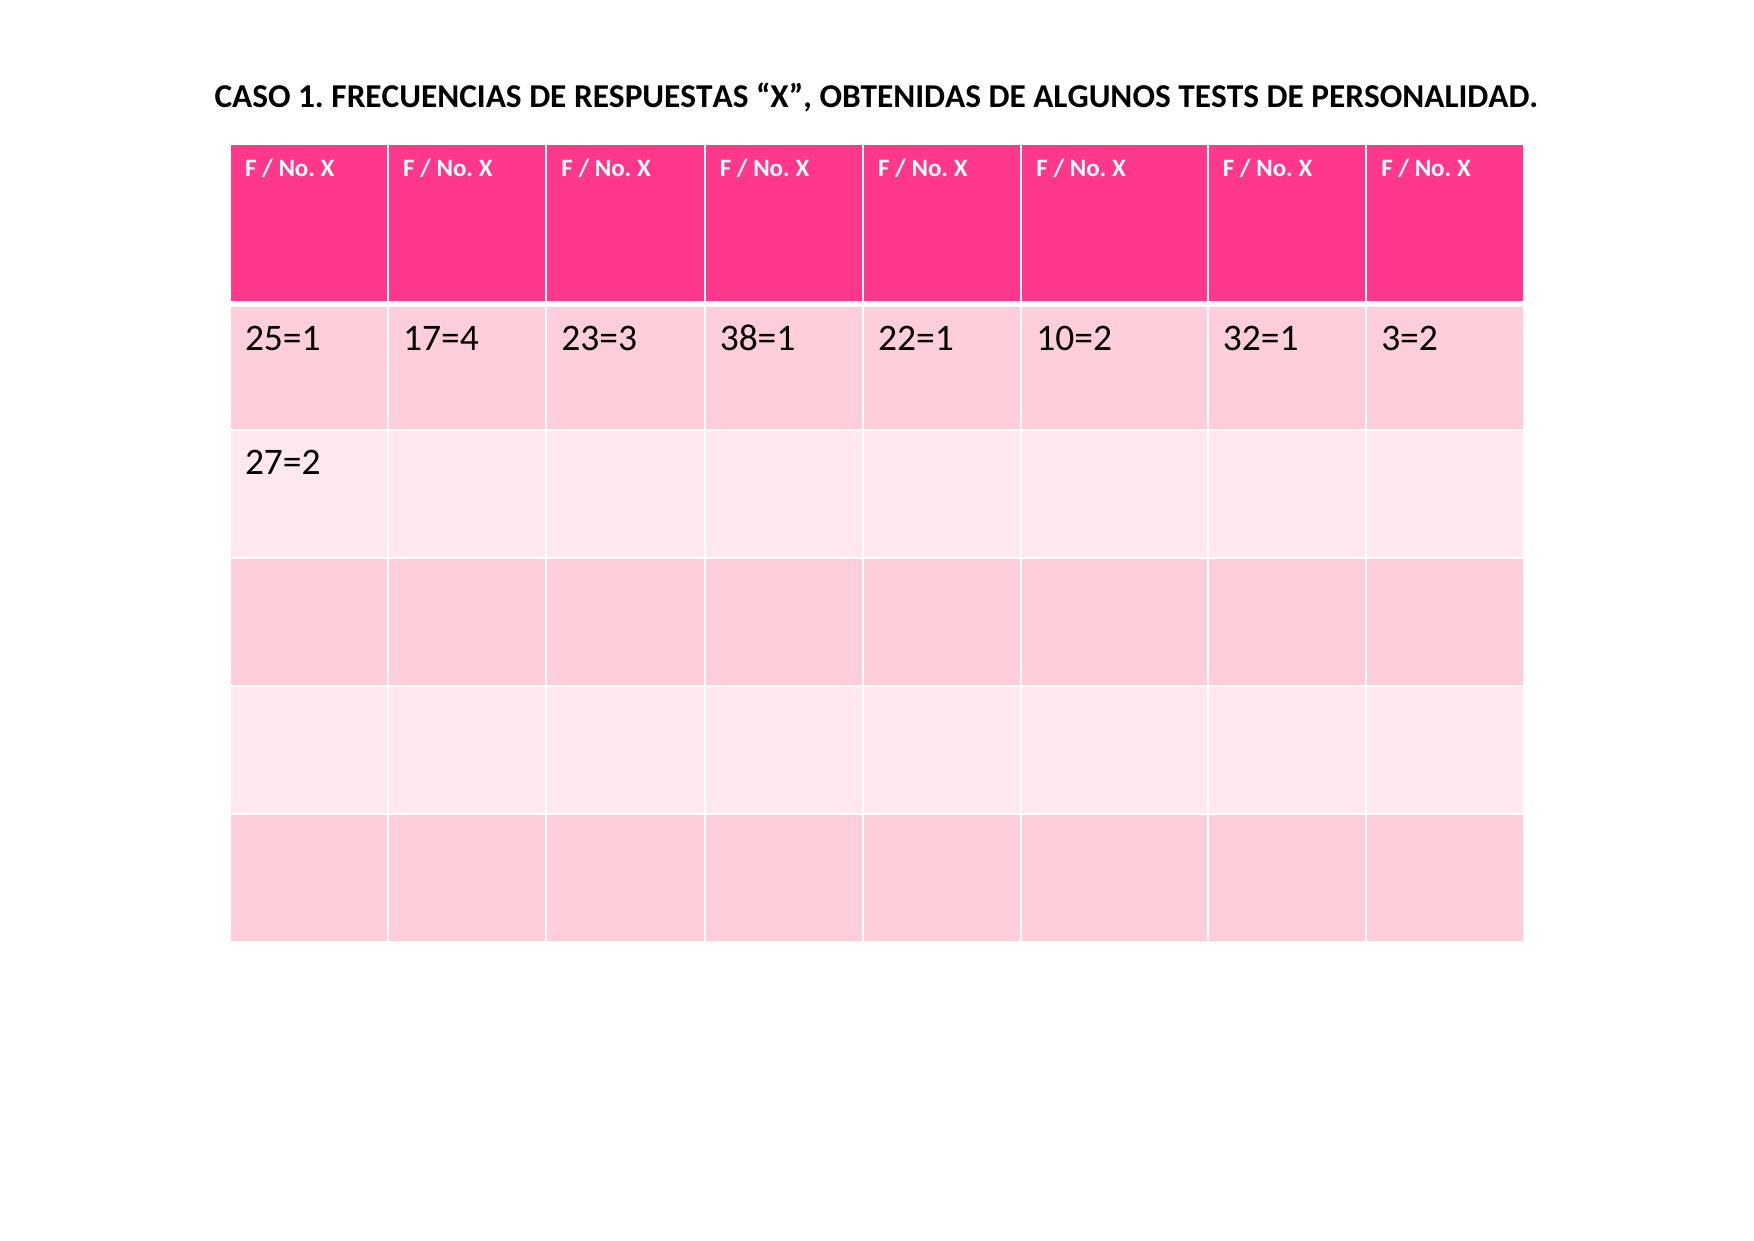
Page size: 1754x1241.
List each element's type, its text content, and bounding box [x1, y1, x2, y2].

table_cell [389, 815, 545, 941]
table_cell [1209, 815, 1365, 941]
table_header F / No. X [231, 145, 387, 301]
text CASO 1. FRECUENCIAS DE RESPUESTAS “X”, OBTENIDAS DE ALGUNOS TESTS DE PERSONALIDAD. [75, 75, 1679, 116]
table_cell [547, 559, 704, 685]
table_cell 25=1 [231, 307, 387, 429]
table_header F / No. X [1022, 145, 1207, 301]
table_header F / No. X [1367, 145, 1523, 301]
table_header F / No. X [547, 145, 704, 301]
table_cell [706, 559, 862, 685]
table_cell 3=2 [1367, 307, 1523, 429]
table_cell [1022, 815, 1207, 941]
table_cell [547, 687, 704, 813]
table_cell [706, 815, 862, 941]
table_cell [389, 431, 545, 557]
table_cell [389, 687, 545, 813]
table_cell [864, 815, 1020, 941]
table_cell [1367, 815, 1523, 941]
table_cell [389, 559, 545, 685]
table_cell [1367, 559, 1523, 685]
table_cell [1367, 687, 1523, 813]
table_cell [706, 687, 862, 813]
table_cell 27=2 [231, 431, 387, 557]
table_cell 23=3 [547, 307, 704, 429]
table_cell [1209, 559, 1365, 685]
table_cell [864, 431, 1020, 557]
table_header F / No. X [1209, 145, 1365, 301]
table_cell [547, 431, 704, 557]
table_cell [864, 687, 1020, 813]
table_cell 10=2 [1022, 307, 1207, 429]
table_cell [547, 815, 704, 941]
table_cell [231, 687, 387, 813]
table_cell [1367, 431, 1523, 557]
table_cell 22=1 [864, 307, 1020, 429]
table_cell 17=4 [389, 307, 545, 429]
table_cell [1022, 431, 1207, 557]
table_cell [1022, 559, 1207, 685]
table_header F / No. X [389, 145, 545, 301]
table_header F / No. X [706, 145, 862, 301]
table_cell 32=1 [1209, 307, 1365, 429]
table_cell [1022, 687, 1207, 813]
table_cell [231, 559, 387, 685]
table_header F / No. X [864, 145, 1020, 301]
table_cell 38=1 [706, 307, 862, 429]
table_cell [1209, 431, 1365, 557]
table_cell [864, 559, 1020, 685]
table_cell [231, 815, 387, 941]
table_cell [706, 431, 862, 557]
table_cell [1209, 687, 1365, 813]
